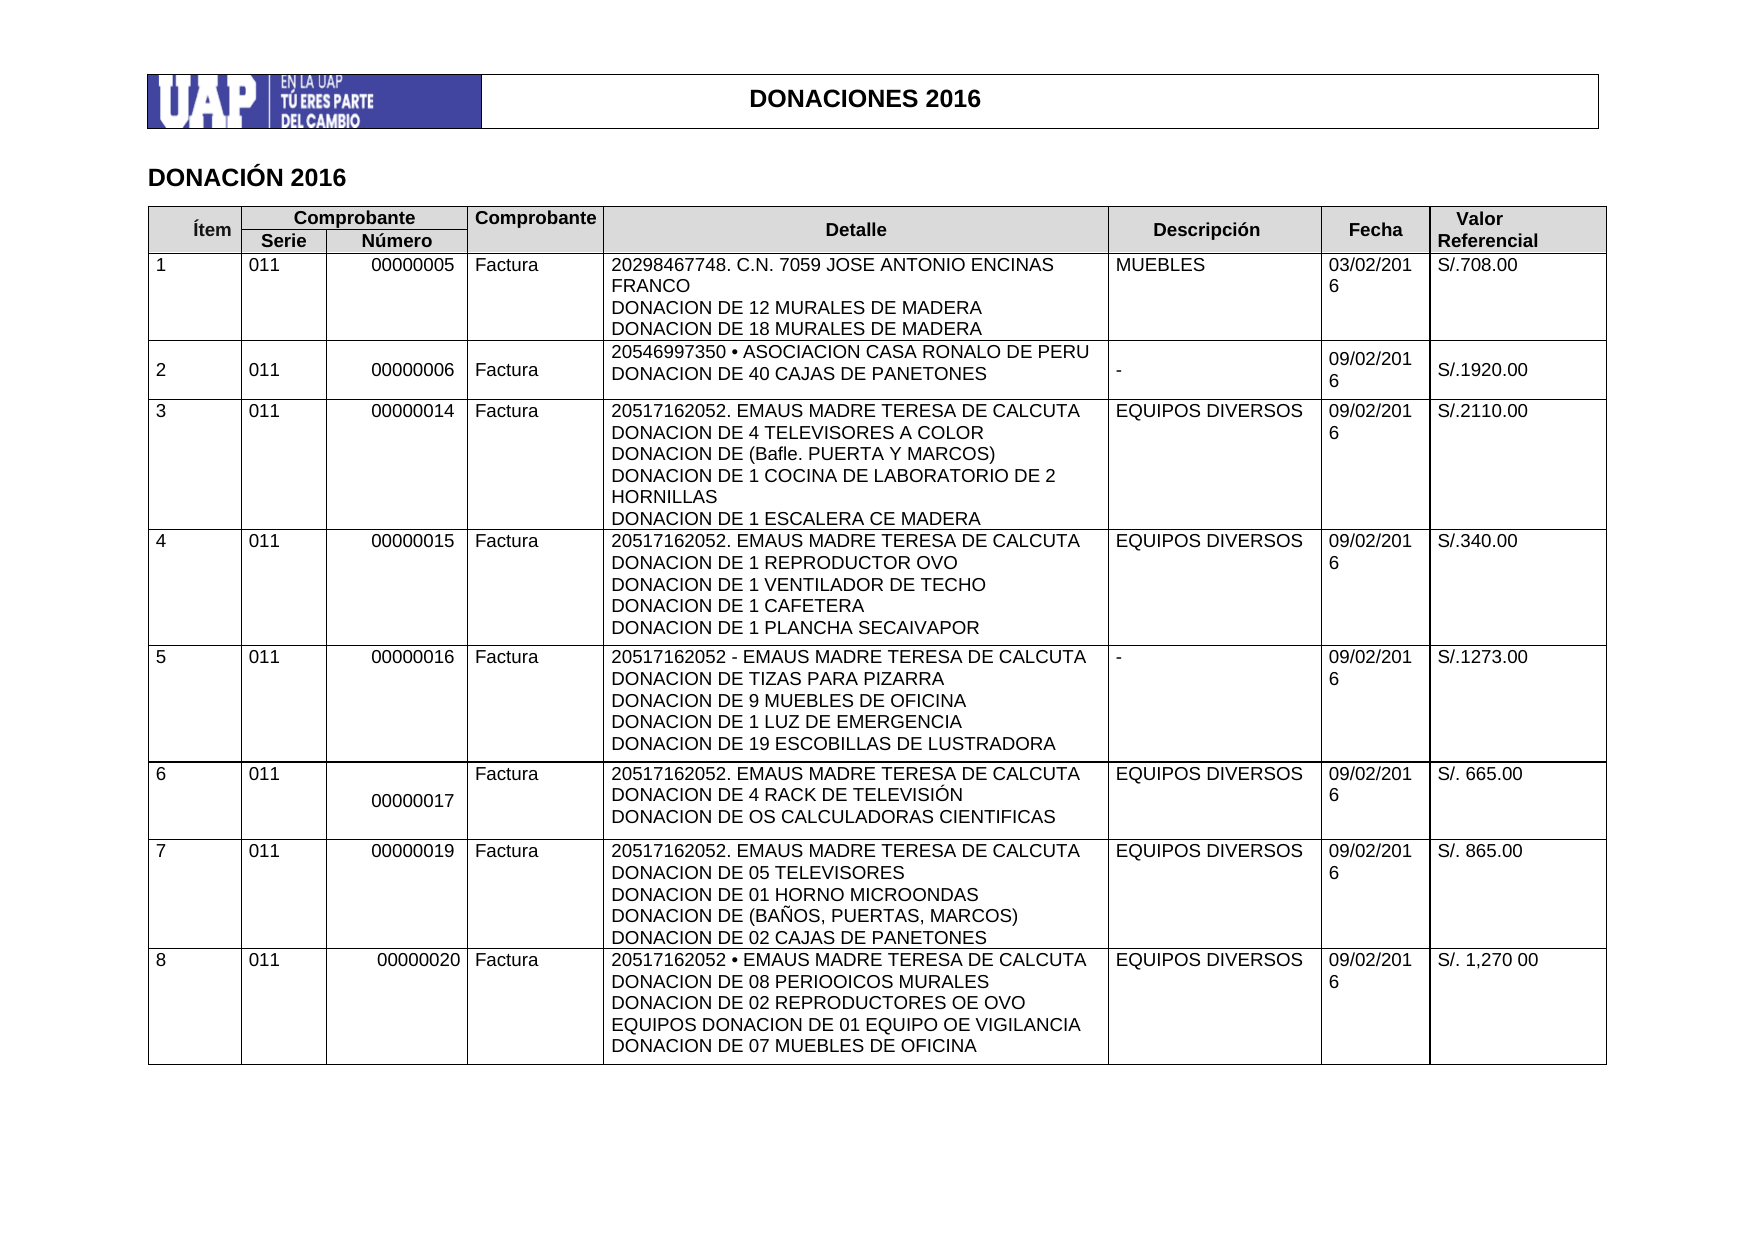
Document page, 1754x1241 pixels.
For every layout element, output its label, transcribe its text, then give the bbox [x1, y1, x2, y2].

table_cell 20517162052 - EMAUS MADRE TERESA DE CALCUTA DONACION DE TIZAS PARA PIZARRA DONACION DE 9 MUEBLES DE OFICINA DONACION DE 1 LUZ DE EMERGENCIA DONACION DE 19 ESCOBILLAS DE LUSTRADORA [604, 646, 1108, 761]
table_cell S/. 1,270 00 [1431, 949, 1606, 1064]
table_cell Factura [468, 254, 603, 340]
table_cell 00000015 [327, 530, 467, 645]
table_header Comprobante [242, 207, 467, 229]
table_cell 5 [149, 646, 241, 761]
table_cell 03/02/2016 [1322, 254, 1429, 340]
table_cell - [1109, 341, 1321, 399]
table_cell 20517162052. EMAUS MADRE TERESA DE CALCUTA DONACION DE 4 RACK DE TELEVISIÓN DONACION DE OS CALCULADORAS CIENTIFICAS [604, 763, 1108, 839]
table_cell 2 [149, 341, 241, 399]
table_cell EQUIPOS DIVERSOS [1109, 763, 1321, 839]
table_cell S/.340.00 [1431, 530, 1606, 645]
table_cell Factura [468, 840, 603, 948]
table_cell 20298467748. C.N. 7059 JOSE ANTONIO ENCINAS FRANCO DONACION DE 12 MURALES DE MADERA DONACION DE 18 MURALES DE MADERA [604, 254, 1108, 340]
table_header Detalle [604, 207, 1108, 252]
table_cell 00000017 [327, 763, 467, 839]
table_cell EQUIPOS DIVERSOS [1109, 840, 1321, 948]
table_cell Factura [468, 949, 603, 1064]
picture [158, 75, 374, 128]
table_cell 20517162052. EMAUS MADRE TERESA DE CALCUTA DONACION DE 4 TELEVISORES A COLOR DONACION DE (Bafle. PUERTA Y MARCOS) DONACION DE 1 COCINA DE LABORATORIO DE 2 HORNILLAS DONACION DE 1 ESCALERA CE MADERA [604, 400, 1108, 529]
table_cell 00000014 [327, 400, 467, 529]
table_cell 011 [242, 840, 326, 948]
table_cell 8 [149, 949, 241, 1064]
table_header Ítem [149, 207, 241, 252]
table_cell S/.1920.00 [1431, 341, 1606, 399]
table_cell 011 [242, 530, 326, 645]
table_cell 7 [149, 840, 241, 948]
table_cell 011 [242, 254, 326, 340]
table_cell MUEBLES [1109, 254, 1321, 340]
table_cell Factura [468, 341, 603, 399]
table_cell S/.2110.00 [1431, 400, 1606, 529]
table_cell S/. 865.00 [1431, 840, 1606, 948]
table_cell 00000020 [327, 949, 467, 1064]
table_cell 011 [242, 341, 326, 399]
table_cell 20517162052. EMAUS MADRE TERESA DE CALCUTA DONACION DE 1 REPRODUCTOR OVO DONACION DE 1 VENTILADOR DE TECHO DONACION DE 1 CAFETERA DONACION DE 1 PLANCHA SECAIVAPOR [604, 530, 1108, 645]
table_cell S/. 665.00 [1431, 763, 1606, 839]
text DONACIÓN 2016 [148, 162, 1606, 191]
table_cell 09/02/2016 [1322, 763, 1429, 839]
table_cell 00000005 [327, 254, 467, 340]
table_cell EQUIPOS DIVERSOS [1109, 400, 1321, 529]
table_cell 20546997350 • ASOCIACION CASA RONALO DE PERU DONACION DE 40 CAJAS DE PANETONES [604, 341, 1108, 399]
table_header Comprobante [468, 207, 603, 252]
table_cell 011 [242, 646, 326, 761]
table_cell 00000019 [327, 840, 467, 948]
table_cell S/.708.00 [1431, 254, 1606, 340]
table_cell 011 [242, 763, 326, 839]
table_cell Número [327, 230, 467, 252]
table_cell Factura [468, 400, 603, 529]
table_cell 20517162052 • EMAUS MADRE TERESA DE CALCUTA DONACION DE 08 PERIOOICOS MURALES DONACION DE 02 REPRODUCTORES OE OVO EQUIPOS DONACION DE 01 EQUIPO OE VIGILANCIA DONACION DE 07 MUEBLES DE OFICINA [604, 949, 1108, 1064]
table_header Valor Referencial [1431, 207, 1606, 252]
table_cell Factura [468, 530, 603, 645]
table_cell 6 [149, 763, 241, 839]
table_cell S/.1273.00 [1431, 646, 1606, 761]
table_cell 09/02/2016 [1322, 341, 1429, 399]
table_cell 09/02/2016 [1322, 646, 1429, 761]
table_cell 00000016 [327, 646, 467, 761]
table_cell EQUIPOS DIVERSOS [1109, 949, 1321, 1064]
table_header Descripción [1109, 207, 1321, 252]
table_cell 09/02/2016 [1322, 949, 1429, 1064]
table_cell Serie [242, 230, 326, 252]
table_cell 4 [149, 530, 241, 645]
table_cell 09/02/2016 [1322, 530, 1429, 645]
table_cell 20517162052. EMAUS MADRE TERESA DE CALCUTA DONACION DE 05 TELEVISORES DONACION DE 01 HORNO MICROONDAS DONACION DE (BAÑOS, PUERTAS, MARCOS) DONACION DE 02 CAJAS DE PANETONES [604, 840, 1108, 948]
table_cell 011 [242, 400, 326, 529]
table_cell 09/02/2016 [1322, 400, 1429, 529]
table_cell 09/02/2016 [1322, 840, 1429, 948]
table_cell 1 [149, 254, 241, 340]
table_cell EQUIPOS DIVERSOS [1109, 530, 1321, 645]
table_cell 3 [149, 400, 241, 529]
table_cell Factura [468, 763, 603, 839]
table_cell 00000006 [327, 341, 467, 399]
table_cell Factura [468, 646, 603, 761]
table_cell - [1109, 646, 1321, 761]
table_cell 011 [242, 949, 326, 1064]
table_header Fecha [1322, 207, 1429, 252]
